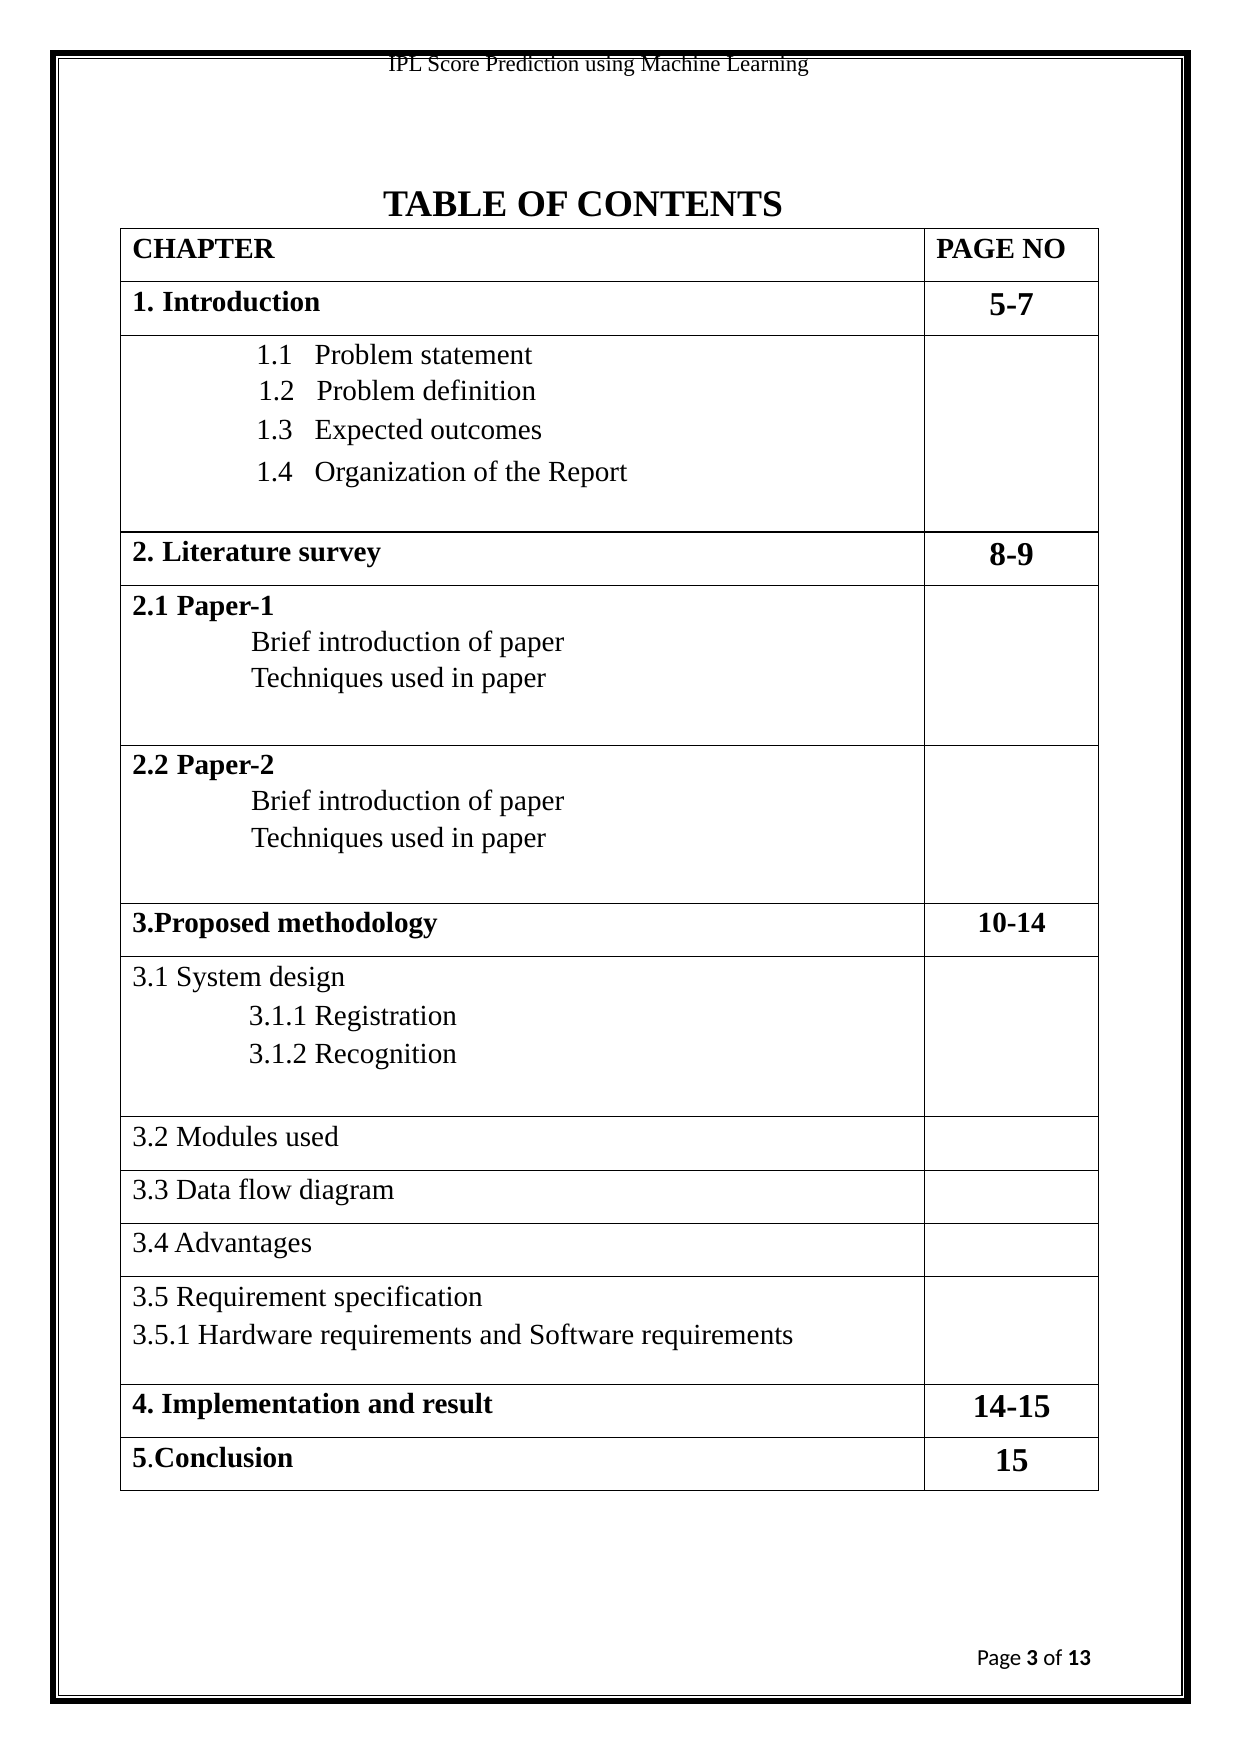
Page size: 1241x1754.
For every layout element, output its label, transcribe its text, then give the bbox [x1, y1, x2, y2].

table_cell 3.4 Advantages [121, 1224, 924, 1276]
table_cell 3.Proposed methodology [121, 904, 924, 956]
table_cell 4. Implementation and result [121, 1385, 924, 1437]
table_cell 5-7 [925, 282, 1098, 334]
table_cell 10-14 [925, 904, 1098, 956]
table_cell 3.1 System design 3.1.1 Registration 3.1.2 Recognition [121, 957, 924, 1116]
table_cell 2.2 Paper-2 Brief introduction of paper Techniques used in paper [121, 746, 924, 903]
subtitle TABLE OF CONTENTS [148, 181, 1090, 224]
table_cell 5.Conclusion [121, 1438, 924, 1490]
table_cell 8-9 [925, 533, 1098, 585]
table_cell 3.5 Requirement specification 3.5.1 Hardware requirements and Software requirements [121, 1277, 924, 1384]
table_cell [925, 746, 1098, 903]
table_cell 2.1 Paper-1 Brief introduction of paper Techniques used in paper [121, 586, 924, 745]
table_cell [925, 1277, 1098, 1384]
table_cell [925, 586, 1098, 745]
table_header PAGE NO [925, 229, 1098, 281]
table_cell [925, 1224, 1098, 1276]
table_cell 1. Introduction [121, 282, 924, 334]
table_cell 15 [925, 1438, 1098, 1490]
table_cell 1.1 Problem statement 1.2 Problem definition 1.3 Expected outcomes 1.4 Organization of the Report [121, 336, 924, 531]
table_cell [925, 1171, 1098, 1223]
table_header CHAPTER [121, 229, 924, 281]
table_cell 2. Literature survey [121, 533, 924, 585]
table_cell [925, 957, 1098, 1116]
table_cell 14-15 [925, 1385, 1098, 1437]
table_cell 3.2 Modules used [121, 1117, 924, 1169]
table_cell [925, 336, 1098, 531]
table_cell [925, 1117, 1098, 1169]
table_cell 3.3 Data flow diagram [121, 1171, 924, 1223]
